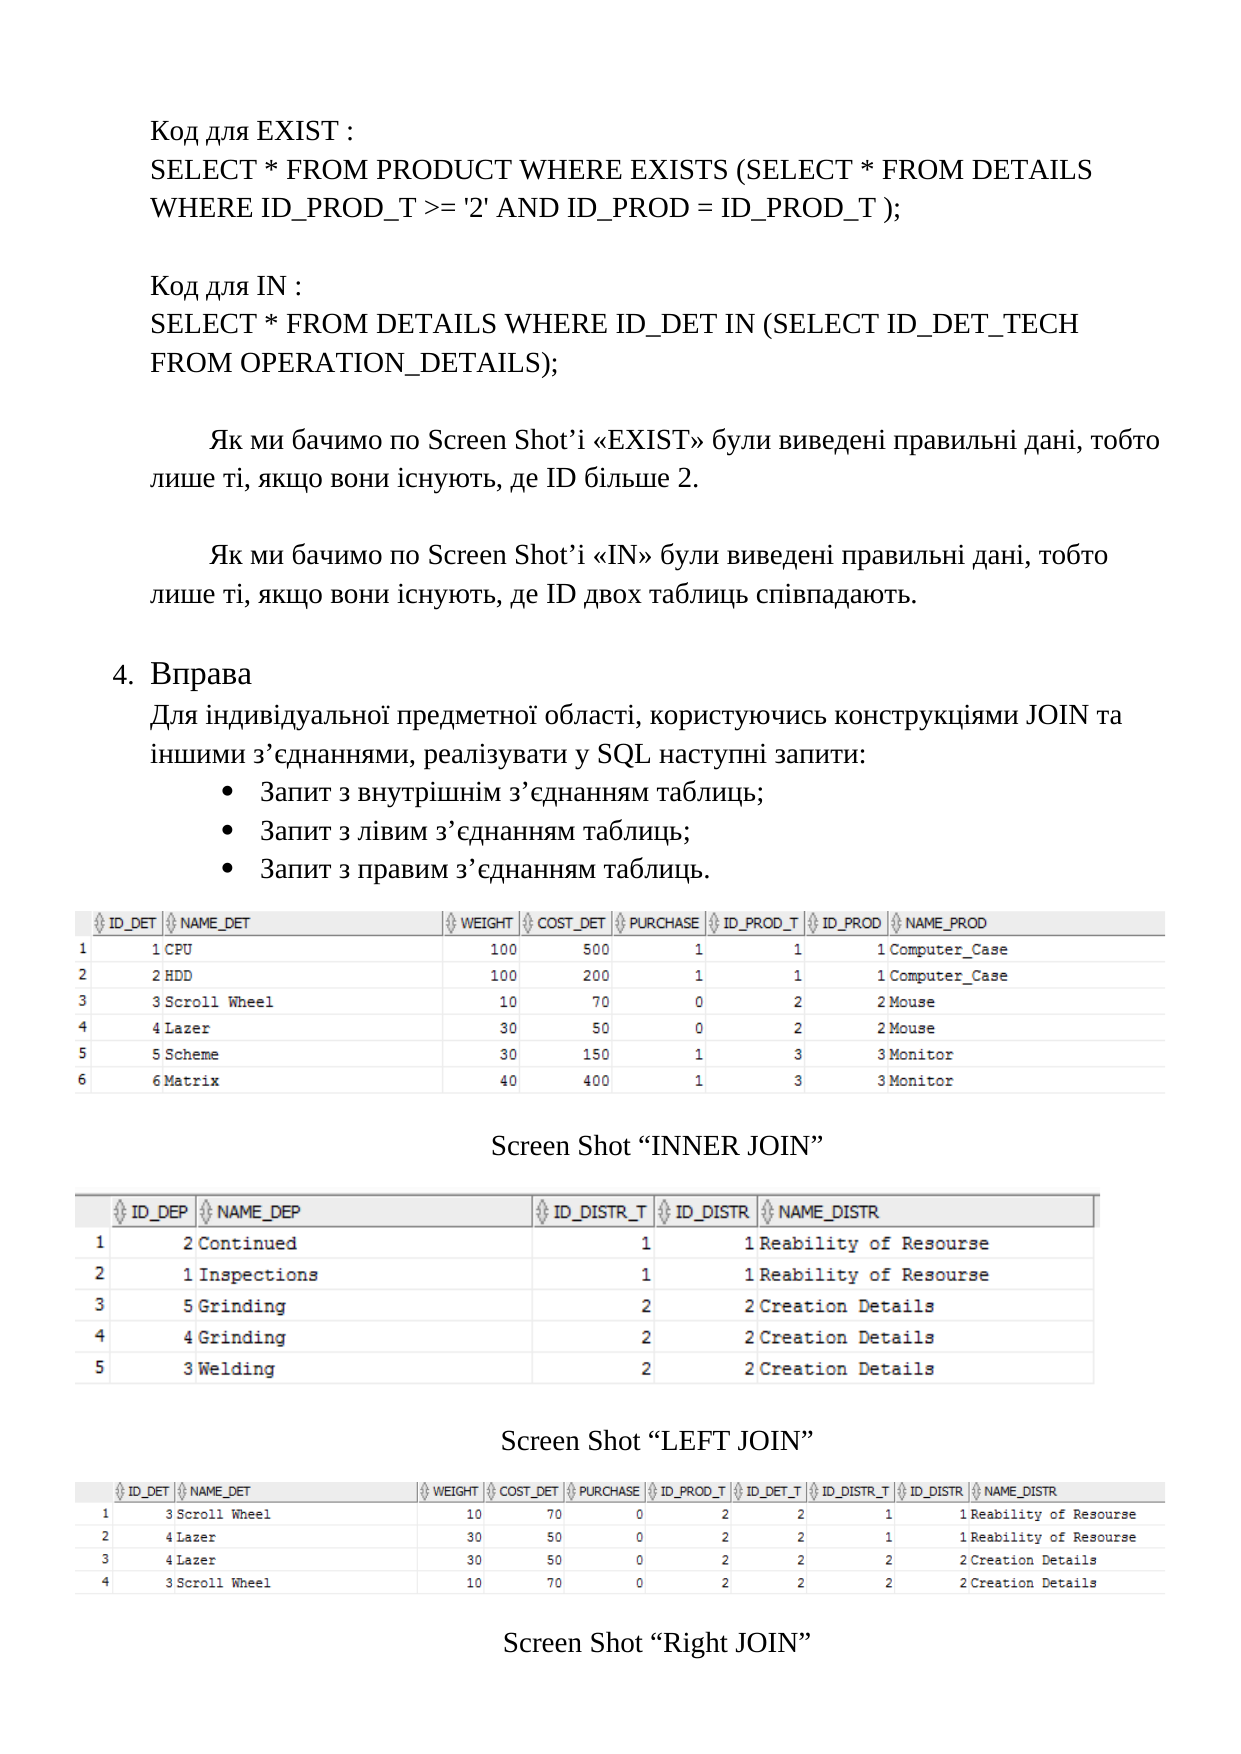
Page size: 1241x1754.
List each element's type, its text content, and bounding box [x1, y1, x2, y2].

list Код для IN : [150, 268, 1165, 301]
list Запит з внутрішнім з’єднанням таблиць; [222, 774, 1165, 808]
picture [75, 1187, 1100, 1397]
list SELECT * FROM DETAILS WHERE ID_DET IN (SELECT ID_DET_TECH FROM OPERATION_DETAILS); [150, 306, 1165, 378]
text Screen Shot “Right JOIN” [149, 1625, 1165, 1659]
list Запит з правим з’єднанням таблиць. [222, 852, 1165, 885]
list Для індивідуальної предметної області, користуючись конструкціями JOIN та іншими з’єднаннями, реалізувати у SQL наступні запити: [150, 697, 1165, 769]
picture [75, 911, 1166, 1103]
list Код для EXIST : [150, 113, 1165, 147]
list SELECT * FROM PRODUCT WHERE EXISTS (SELECT * FROM DETAILS WHERE ID_PROD_T >= '2' AND ID_PROD = ID_PROD_T ); [150, 152, 1165, 224]
list Як ми бачимо по Screen Shot’i «EXIST» були виведені правильні дані, тобто лише ті, якщо вони існують, де ID більше 2. [150, 422, 1165, 494]
list Запит з лівим з’єднанням таблиць; [222, 813, 1165, 847]
text Screen Shot “INNER JOIN” [149, 1128, 1165, 1162]
text Screen Shot “LEFT JOIN” [149, 1423, 1165, 1456]
picture [75, 1482, 1166, 1600]
list Як ми бачимо по Screen Shot’i «IN» були виведені правильні дані, тобто лише ті, якщо вони існують, де ID двох таблиць співпадають. [150, 537, 1165, 609]
list Вправа [112, 653, 1165, 691]
